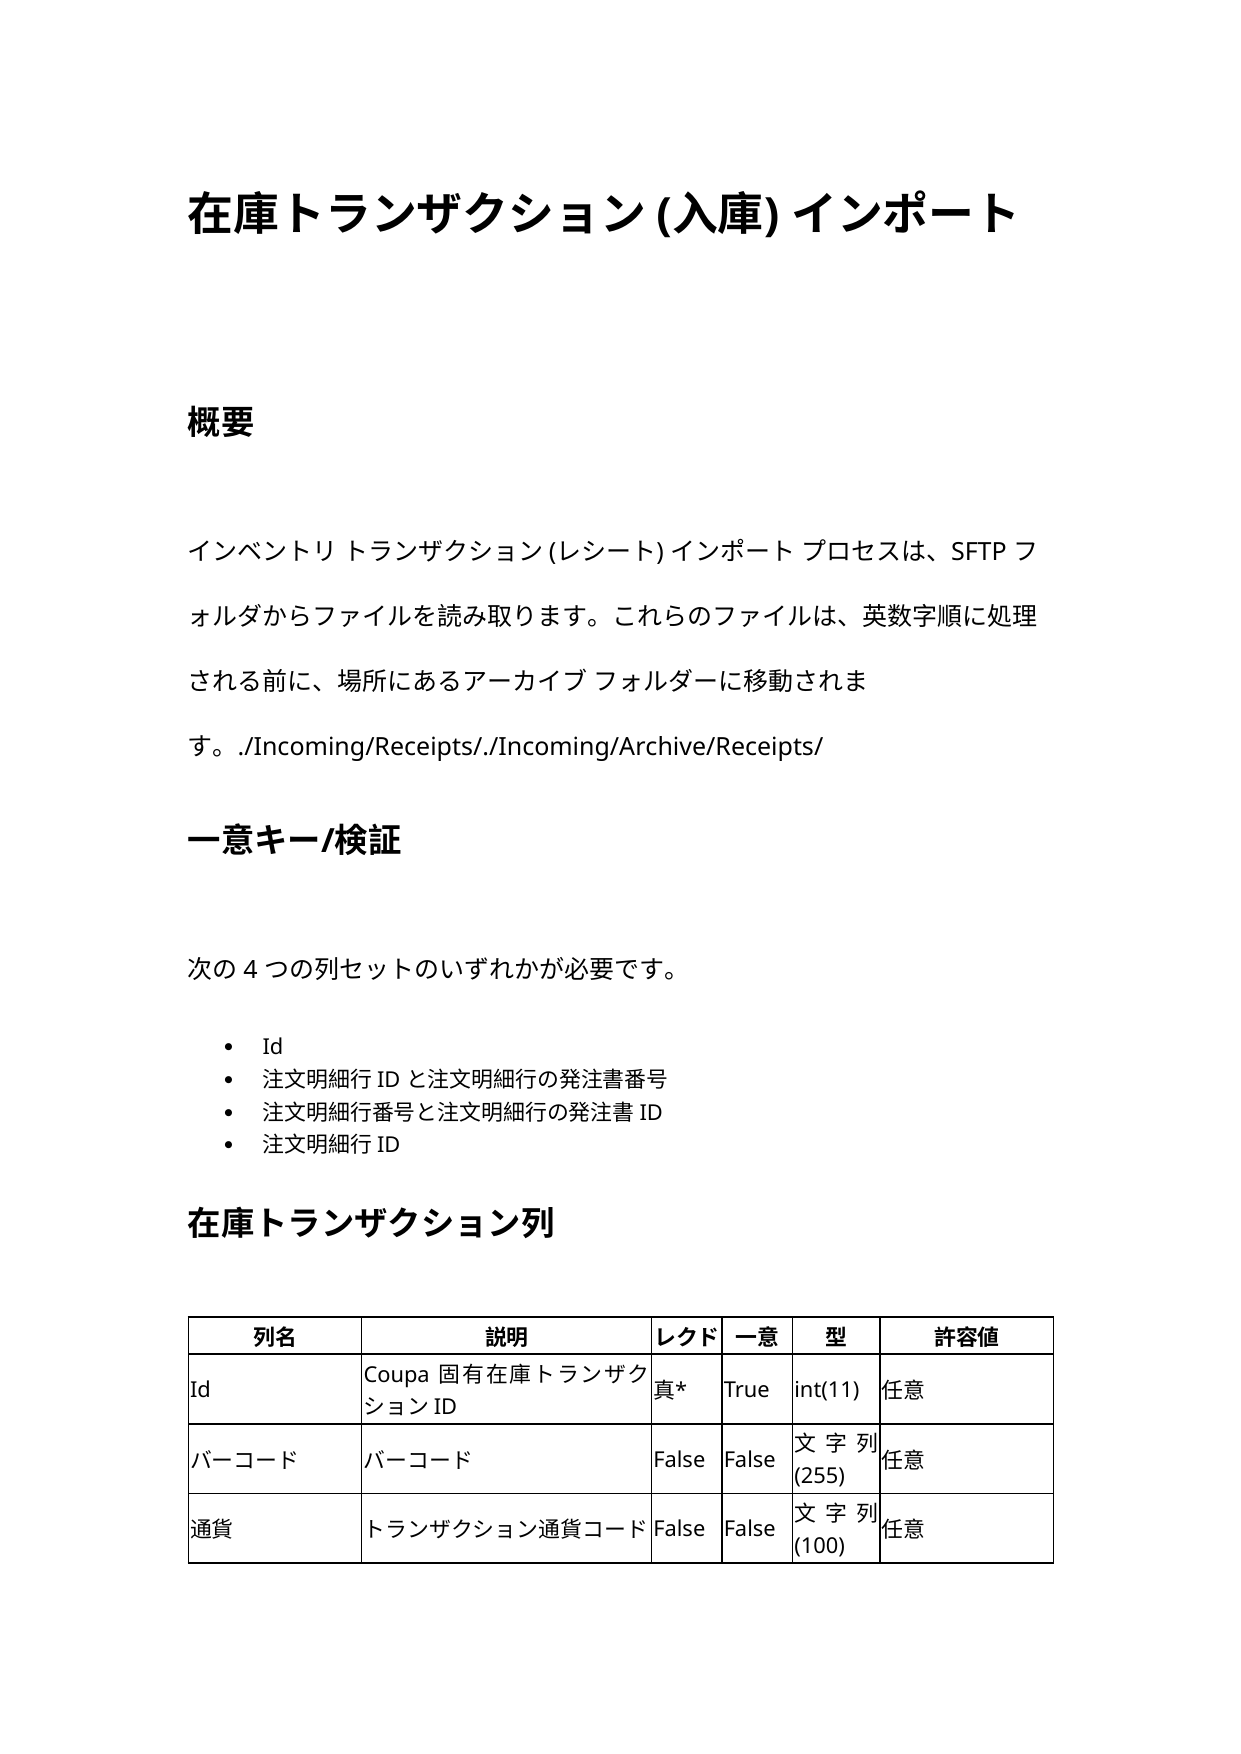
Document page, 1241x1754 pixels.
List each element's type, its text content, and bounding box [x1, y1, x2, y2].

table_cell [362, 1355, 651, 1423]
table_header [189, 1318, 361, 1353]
list Id [225, 1030, 1053, 1062]
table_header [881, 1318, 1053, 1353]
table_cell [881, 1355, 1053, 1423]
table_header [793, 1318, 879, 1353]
text 次の 4 つの列セットのいずれかが必要です。 [187, 936, 1053, 1001]
subtitle 在庫トランザクション列 [187, 1189, 1053, 1254]
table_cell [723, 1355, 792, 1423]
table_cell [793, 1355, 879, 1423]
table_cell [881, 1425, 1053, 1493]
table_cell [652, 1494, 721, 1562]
list 注文明細行 ID [225, 1127, 1053, 1160]
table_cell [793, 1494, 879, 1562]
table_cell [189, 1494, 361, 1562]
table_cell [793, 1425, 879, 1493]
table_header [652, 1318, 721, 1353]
subtitle 概要 [187, 388, 1053, 453]
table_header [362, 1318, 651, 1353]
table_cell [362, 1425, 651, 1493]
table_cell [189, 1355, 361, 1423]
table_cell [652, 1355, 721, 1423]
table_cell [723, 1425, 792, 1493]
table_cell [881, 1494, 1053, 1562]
subtitle 一意キー/検証 [187, 806, 1053, 871]
list 注文明細行 ID と注文明細行の発注書番号 [225, 1062, 1053, 1095]
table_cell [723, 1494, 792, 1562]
text インベントリ トランザクション (レシート) インポート プロセスは、SFTP フォルダからファイルを読み取ります。これらのファイルは、英数字順に処理される前に、場所にあるアーカイブ フォルダーに移動されます。./Incoming/Receipts/./Incoming/Archive/Receipts/ [187, 517, 1053, 777]
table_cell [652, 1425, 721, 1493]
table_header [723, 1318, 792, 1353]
list 注文明細行番号と注文明細行の発注書 ID [225, 1095, 1053, 1127]
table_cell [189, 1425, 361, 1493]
subtitle 在庫トランザクション (入庫) インポート [187, 162, 1053, 259]
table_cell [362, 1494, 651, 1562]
